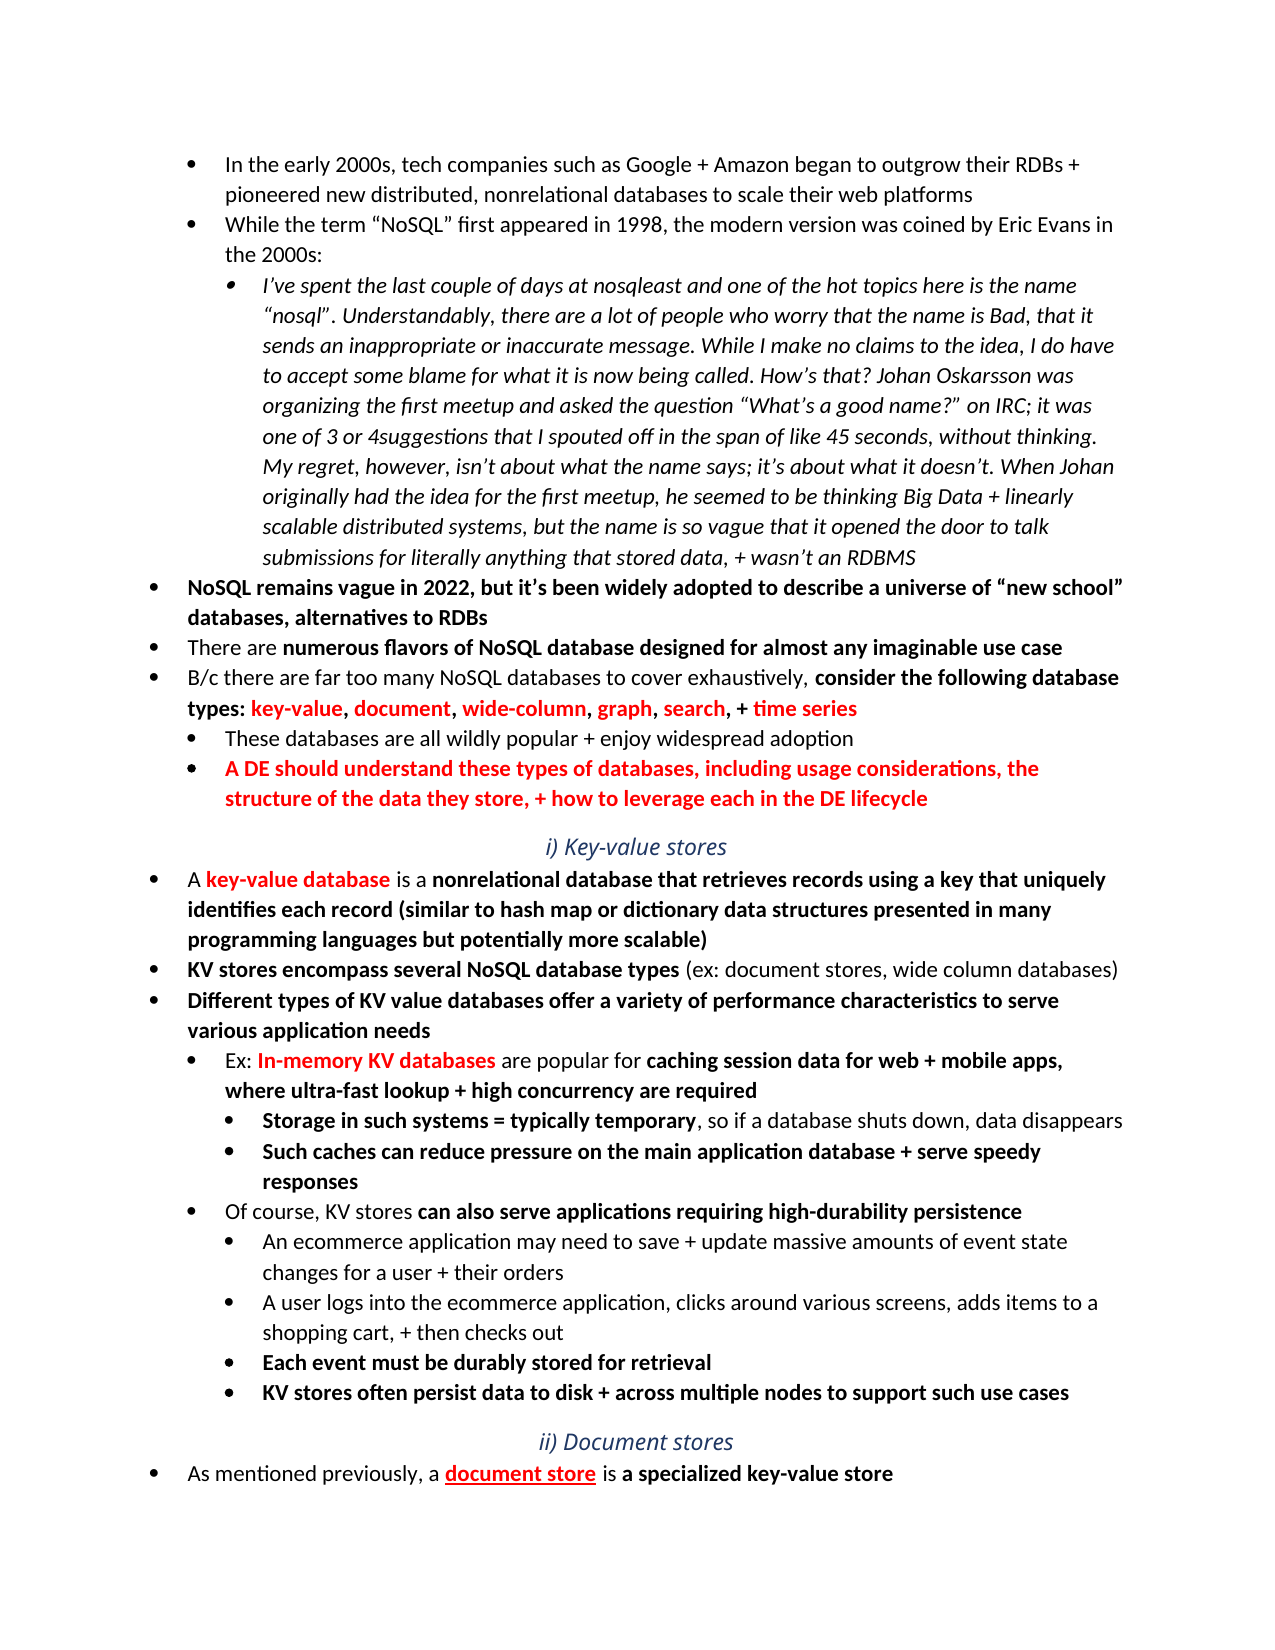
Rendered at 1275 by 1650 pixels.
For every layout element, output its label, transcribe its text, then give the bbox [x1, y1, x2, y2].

list These databases are all wildly popular + enjoy widespread adoption [187, 724, 1125, 752]
list A key-value database is a nonrelational database that retrieves records using a key that uniquely identifies each record (similar to hash map or dictionary data structures presented in many programming languages but potentially more scalable) [150, 865, 1125, 953]
list KV stores often persist data to disk + across multiple nodes to support such use cases [225, 1378, 1125, 1407]
list Ex: In-memory KV databases are popular for caching session data for web + mobile apps, where ultra-fast lookup + high concurrency are required [187, 1046, 1125, 1104]
list NoSQL remains vague in 2022, but it’s been widely adopted to describe a universe of “new school” databases, alternatives to RDBs [150, 573, 1125, 631]
list Storage in such systems = typically temporary, so if a database shuts down, data disappears [225, 1107, 1125, 1135]
list KV stores encompass several NoSQL database types (ex: document stores, wide column databases) [150, 956, 1125, 984]
list Of course, KV stores can also serve applications requiring high-durability persistence [187, 1197, 1125, 1225]
list I’ve spent the last couple of days at nosqleast and one of the hot topics here is the name “nosql”. Understandably, there are a lot of people who worry that the name is Bad, that it sends an inappropriate or inaccurate message. While I make no claims to the idea, I do have to accept some blame for what it is now being called. How’s that? Johan Oskarsson was organizing the first meetup and asked the question “What’s a good name?” on IRC; it was one of 3 or 4suggestions that I spouted off in the span of like 45 seconds, without thinking. My regret, however, isn’t about what the name says; it’s about what it doesn’t. When Johan originally had the idea for the first meetup, he seemed to be thinking Big Data + linearly scalable distributed systems, but the name is so vague that it opened the door to talk submissions for literally anything that stored data, + wasn’t an RDBMS [225, 271, 1125, 571]
list B/c there are far too many NoSQL databases to cover exhaustively, consider the following database types: key-value, document, wide-column, graph, search, + time series [150, 663, 1125, 722]
list Different types of KV value databases offer a variety of performance characteristics to serve various application needs [150, 986, 1125, 1044]
list Each event must be durably stored for retrieval [225, 1348, 1125, 1376]
list In the early 2000s, tech companies such as Google + Amazon began to outgrow their RDBs + pioneered new distributed, nonrelational databases to scale their web platforms [187, 150, 1125, 208]
list While the term “NoSQL” first appeared in 1998, the modern version was coined by Eric Evans in the 2000s: [187, 210, 1125, 269]
list Such caches can reduce pressure on the main application database + serve speedy responses [225, 1137, 1125, 1195]
list A user logs into the ecommerce application, clicks around various screens, adds items to a shopping cart, + then checks out [225, 1288, 1125, 1346]
subtitle i) Key-value stores [150, 831, 1125, 862]
list There are numerous flavors of NoSQL database designed for almost any imaginable use case [150, 633, 1125, 661]
list As mentioned previously, a document store is a specialized key-value store [150, 1459, 1125, 1487]
list A DE should understand these types of databases, including usage considerations, the structure of the data they store, + how to leverage each in the DE lifecycle [187, 754, 1125, 812]
subtitle ii) Document stores [150, 1425, 1125, 1457]
list An ecommerce application may need to save + update massive amounts of event state changes for a user + their orders [225, 1227, 1125, 1286]
